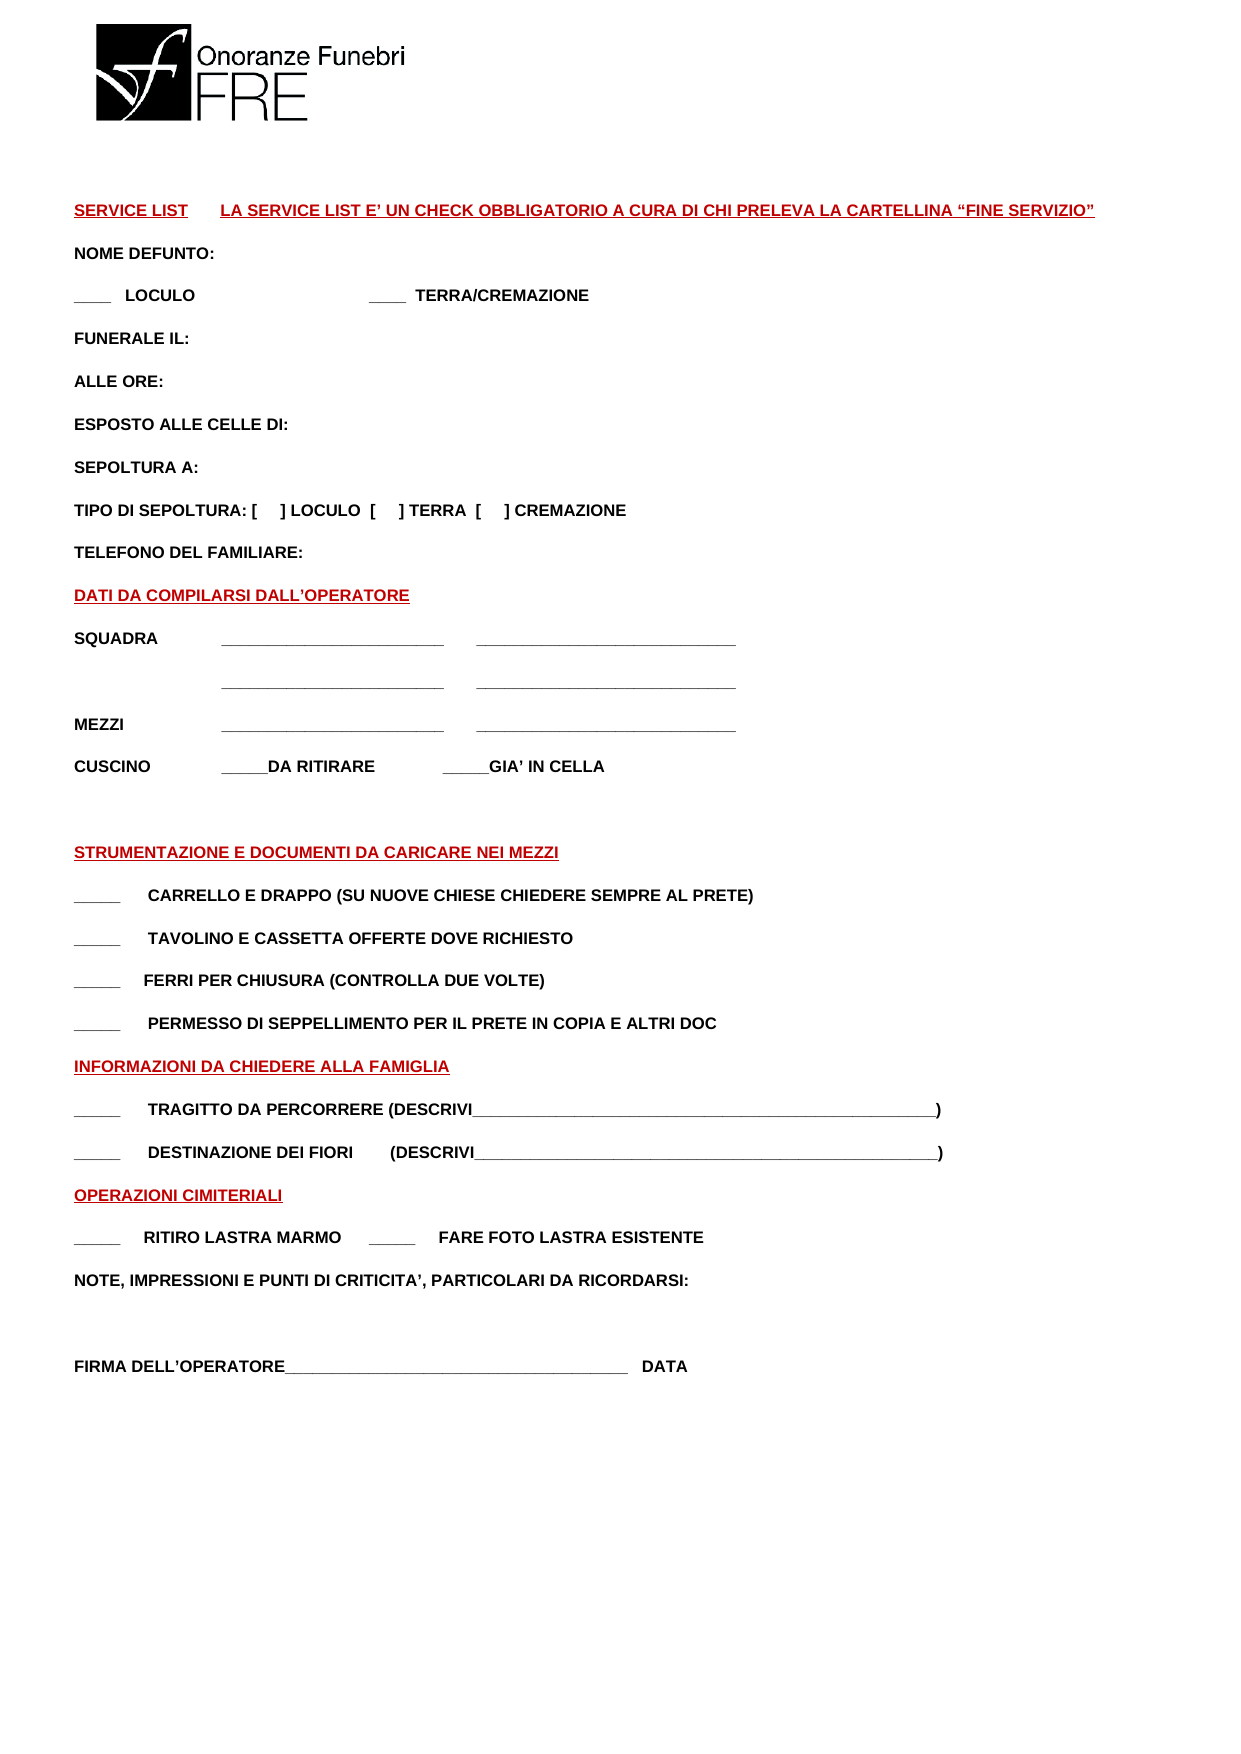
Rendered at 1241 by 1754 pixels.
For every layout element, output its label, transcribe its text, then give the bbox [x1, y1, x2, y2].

text SEPOLTURA A: [74, 457, 1211, 477]
text SQUADRA ________________________ ____________________________ [74, 629, 1211, 648]
text ESPOSTO ALLE CELLE DI: [74, 415, 1211, 434]
text DATI DA COMPILARSI DALL’OPERATORE [74, 586, 1211, 605]
text _____ CARRELLO E DRAPPO (SU NUOVE CHIESE CHIEDERE SEMPRE AL PRETE) [74, 886, 1211, 905]
text TIPO DI SEPOLTURA: [ ] LOCULO [ ] TERRA [ ] CREMAZIONE [74, 500, 1211, 519]
text CUSCINO _____DA RITIRARE _____GIA’ IN CELLA [74, 757, 1211, 776]
text OPERAZIONI CIMITERIALI [74, 1185, 1211, 1204]
text FIRMA DELL’OPERATORE_____________________________________ DATA [74, 1357, 1211, 1376]
text MEZZI ________________________ ____________________________ [74, 714, 1211, 733]
text _____ PERMESSO DI SEPPELLIMENTO PER IL PRETE IN COPIA E ALTRI DOC [74, 1014, 1211, 1033]
picture [83, 19, 1176, 153]
text ____ LOCULO ____ TERRA/CREMAZIONE [74, 286, 1211, 305]
text NOME DEFUNTO: [74, 243, 1211, 263]
text SERVICE LIST LA SERVICE LIST E’ UN CHECK OBBLIGATORIO A CURA DI CHI PRELEVA LA CARTELLINA “FINE SERVIZIO” [74, 201, 1211, 220]
text NOTE, IMPRESSIONI E PUNTI DI CRITICITA’, PARTICOLARI DA RICORDARSI: [74, 1271, 1211, 1290]
text TELEFONO DEL FAMILIARE: [74, 543, 1211, 562]
text ALLE ORE: [74, 372, 1211, 391]
text INFORMAZIONI DA CHIEDERE ALLA FAMIGLIA [74, 1057, 1211, 1076]
text _____ RITIRO LASTRA MARMO _____ FARE FOTO LASTRA ESISTENTE [74, 1228, 1211, 1247]
text _____ TRAGITTO DA PERCORRERE (DESCRIVI__________________________________________________) [74, 1100, 1211, 1119]
text _____ TAVOLINO E CASSETTA OFFERTE DOVE RICHIESTO [74, 928, 1211, 948]
text _____ DESTINAZIONE DEI FIORI (DESCRIVI__________________________________________________) [74, 1142, 1211, 1162]
text STRUMENTAZIONE E DOCUMENTI DA CARICARE NEI MEZZI [74, 843, 1211, 862]
text ________________________ ____________________________ [74, 672, 1211, 691]
text _____ FERRI PER CHIUSURA (CONTROLLA DUE VOLTE) [74, 971, 1211, 990]
text FUNERALE IL: [74, 329, 1211, 348]
